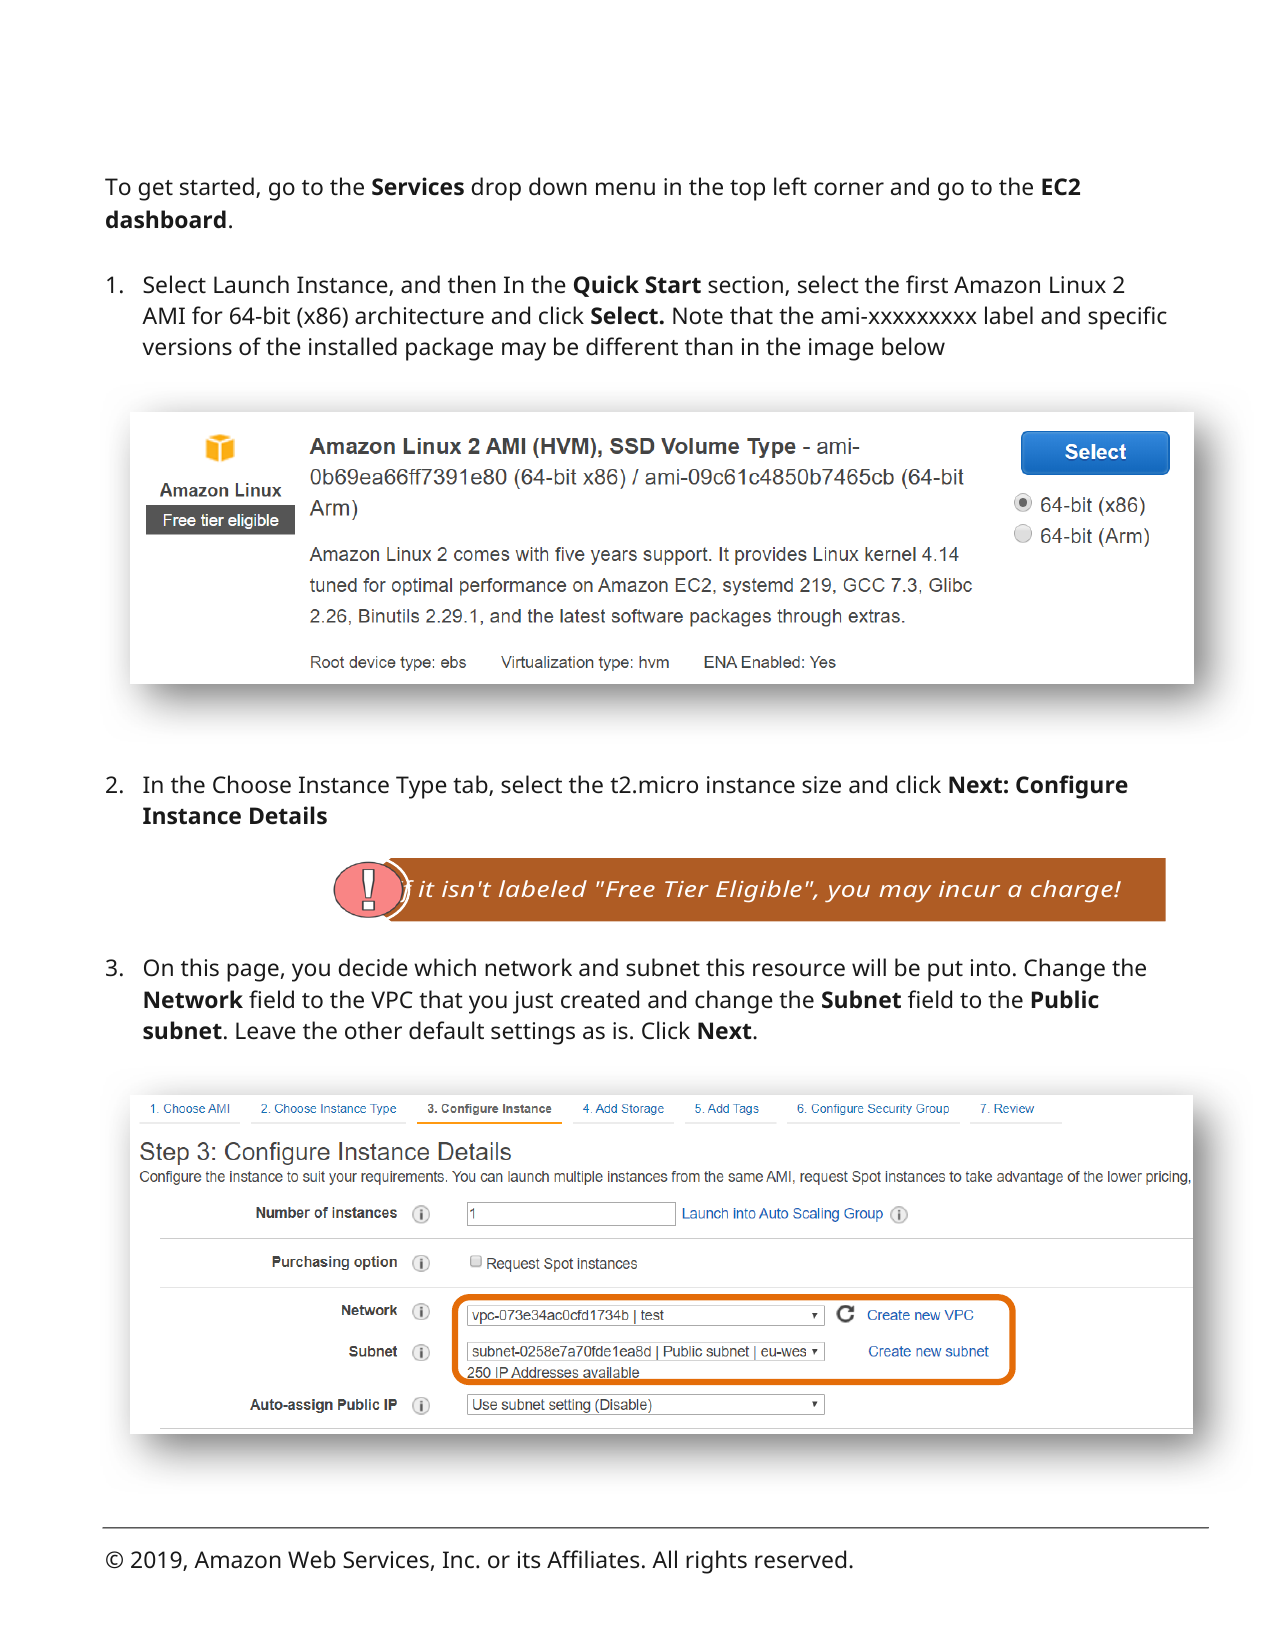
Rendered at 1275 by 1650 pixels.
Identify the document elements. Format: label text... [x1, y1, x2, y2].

list In the Choose Instance Type tab, select the t2.micro instance size and click Next: Configure Instance Details [105, 769, 1170, 831]
list Select Launch Instance, and then In the Quick Start section, select the first Amazon Linux 2 AMI for 64-bit (x86) architecture and click Select. Note that the ami-xxxxxxxxx label and specific versions of the installed package may be different than in the image below [105, 269, 1170, 362]
picture [329, 858, 407, 921]
picture [130, 1095, 1193, 1434]
list On this page, you decide which network and subnet this resource will be put into. Change the Network field to the VPC that you just created and change the Subnet field to the Public subnet. Leave the other default settings as is. Click Next. [105, 952, 1170, 1046]
picture [130, 412, 1194, 684]
text To get started, go to the Services drop down menu in the top left corner and go to the EC2 dashboard. [105, 169, 1170, 235]
